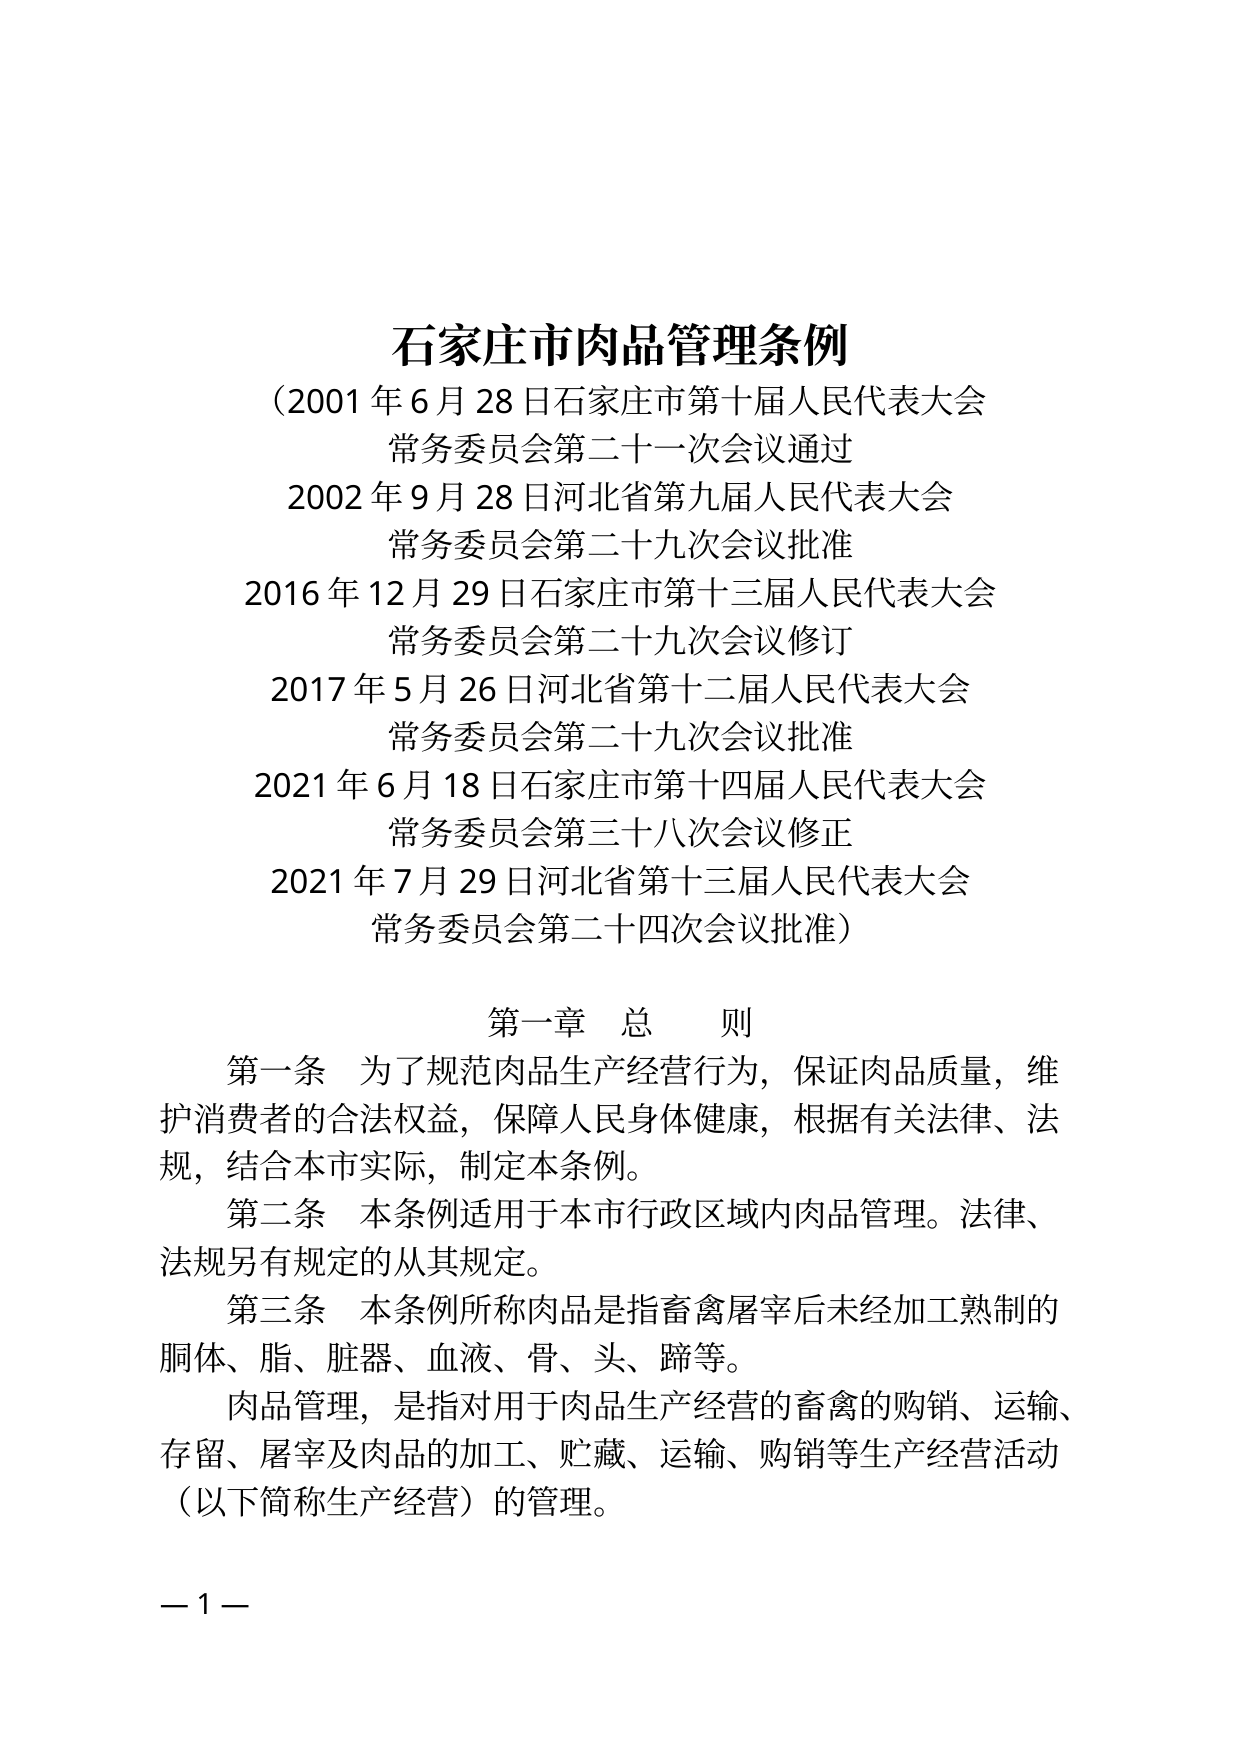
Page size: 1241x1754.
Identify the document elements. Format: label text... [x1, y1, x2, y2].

text 常务委员会第二十一次会议通过 [159, 423, 1081, 471]
text 常务委员会第三十八次会议修正 [159, 807, 1081, 855]
text 常务委员会第二十九次会议批准 [159, 519, 1081, 567]
text 2002年9月28日河北省第九届人民代表大会 [159, 471, 1081, 519]
text 第二条 本条例适用于本市行政区域内肉品管理。法律、法规另有规定的从其规定。 [159, 1188, 1081, 1284]
text 2021年7月29日河北省第十三届人民代表大会 [159, 855, 1081, 903]
text 常务委员会第二十四次会议批准） [159, 903, 1081, 951]
text 第一章 总 则 [159, 997, 1081, 1045]
text 2021年6月18日石家庄市第十四届人民代表大会 [159, 759, 1081, 807]
text 2017年5月26日河北省第十二届人民代表大会 [159, 663, 1081, 711]
text 石家庄市肉品管理条例 [159, 309, 1081, 375]
text 第一条 为了规范肉品生产经营行为，保证肉品质量，维护消费者的合法权益，保障人民身体健康，根据有关法律、法规，结合本市实际，制定本条例。 [159, 1045, 1081, 1188]
text （2001年6月28日石家庄市第十届人民代表大会 [159, 375, 1081, 423]
text 2016年12月29日石家庄市第十三届人民代表大会 [159, 567, 1081, 615]
text 第三条 本条例所称肉品是指畜禽屠宰后未经加工熟制的胴体、脂、脏器、血液、骨、头、蹄等。 [159, 1284, 1081, 1380]
text 常务委员会第二十九次会议修订 [159, 615, 1081, 663]
text 常务委员会第二十九次会议批准 [159, 711, 1081, 759]
text 肉品管理，是指对用于肉品生产经营的畜禽的购销、运输、存留、屠宰及肉品的加工、贮藏、运输、购销等生产经营活动（以下简称生产经营）的管理。 [159, 1380, 1081, 1524]
